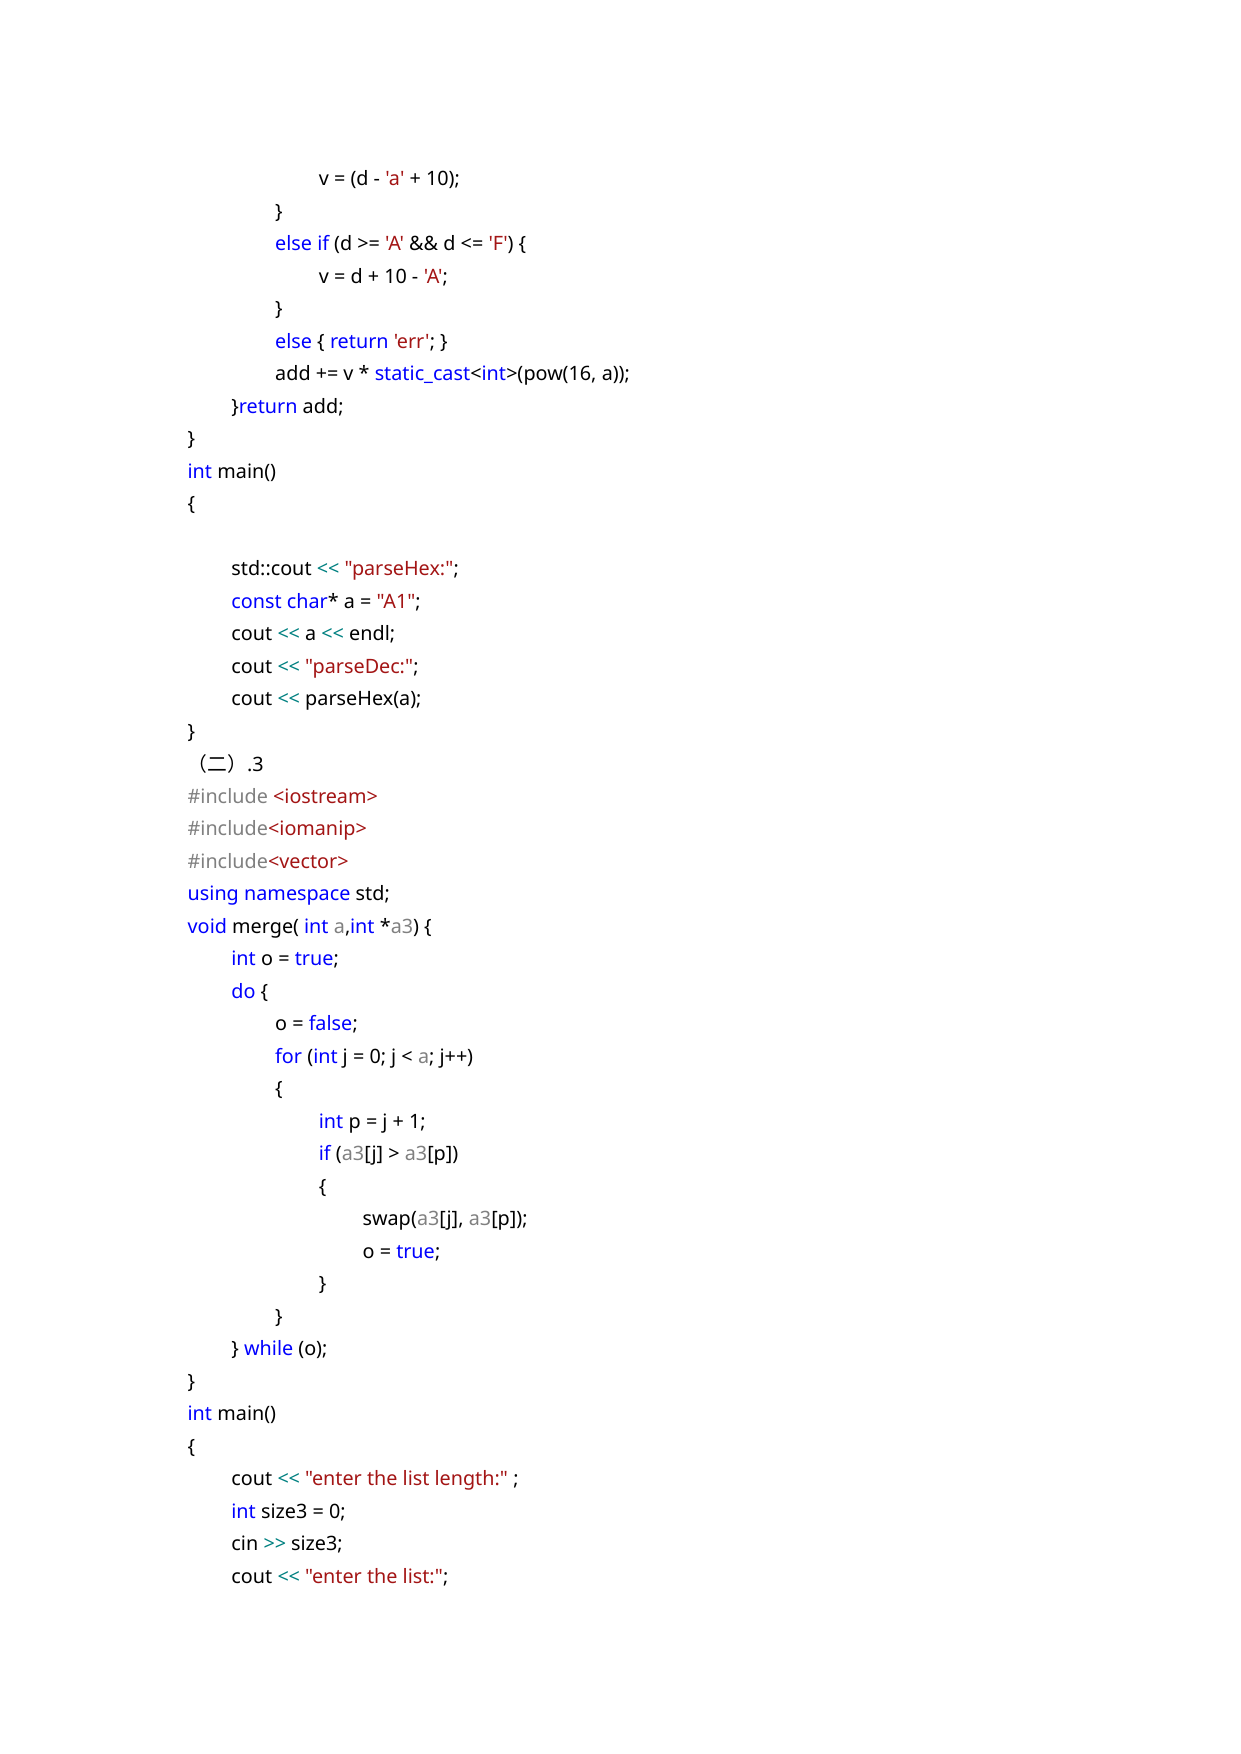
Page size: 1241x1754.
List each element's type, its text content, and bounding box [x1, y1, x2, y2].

text #include<vector> [187, 844, 1053, 877]
text std::cout << "parseHex:"; [187, 552, 1053, 584]
text cin >> size3; [187, 1527, 1053, 1559]
text cout << parseHex(a); [187, 682, 1053, 714]
text int o = true; [187, 942, 1053, 974]
text else { return 'err'; } [187, 324, 1053, 357]
text } [187, 714, 1053, 747]
text } [187, 194, 1053, 227]
text add += v * static_cast<int>(pow(16, a)); [187, 357, 1053, 389]
text }return add; [187, 389, 1053, 422]
text if (a3[j] > a3[p]) [187, 1137, 1053, 1169]
text int main() [187, 454, 1053, 487]
text （二）.3 [187, 747, 1053, 779]
text int size3 = 0; [187, 1494, 1053, 1527]
text } [187, 1299, 1053, 1332]
text else if (d >= 'A' && d <= 'F') { [187, 227, 1053, 259]
text #include <iostream> [187, 779, 1053, 812]
text o = true; [187, 1234, 1053, 1267]
text cout << "parseDec:"; [187, 649, 1053, 682]
text } while (o); [187, 1332, 1053, 1364]
text { [187, 1072, 1053, 1104]
text { [187, 1169, 1053, 1202]
text const char* a = "A1"; [187, 584, 1053, 617]
text #include<iomanip> [187, 812, 1053, 844]
text } [187, 1267, 1053, 1299]
text swap(a3[j], a3[p]); [187, 1202, 1053, 1234]
text cout << "enter the list:"; [187, 1559, 1053, 1592]
text int main() [187, 1397, 1053, 1429]
text o = false; [187, 1007, 1053, 1039]
text do { [187, 974, 1053, 1007]
text using namespace std; [187, 877, 1053, 909]
text } [187, 1364, 1053, 1397]
text for (int j = 0; j < a; j++) [187, 1039, 1053, 1072]
text { [187, 1429, 1053, 1462]
text { [187, 487, 1053, 519]
text } [187, 292, 1053, 324]
text int p = j + 1; [187, 1104, 1053, 1137]
text cout << "enter the list length:" ; [187, 1462, 1053, 1494]
text v = (d - 'a' + 10); [187, 162, 1053, 194]
text cout << a << endl; [187, 617, 1053, 649]
text } [187, 422, 1053, 454]
text v = d + 10 - 'A'; [187, 259, 1053, 292]
text void merge( int a,int *a3) { [187, 909, 1053, 942]
